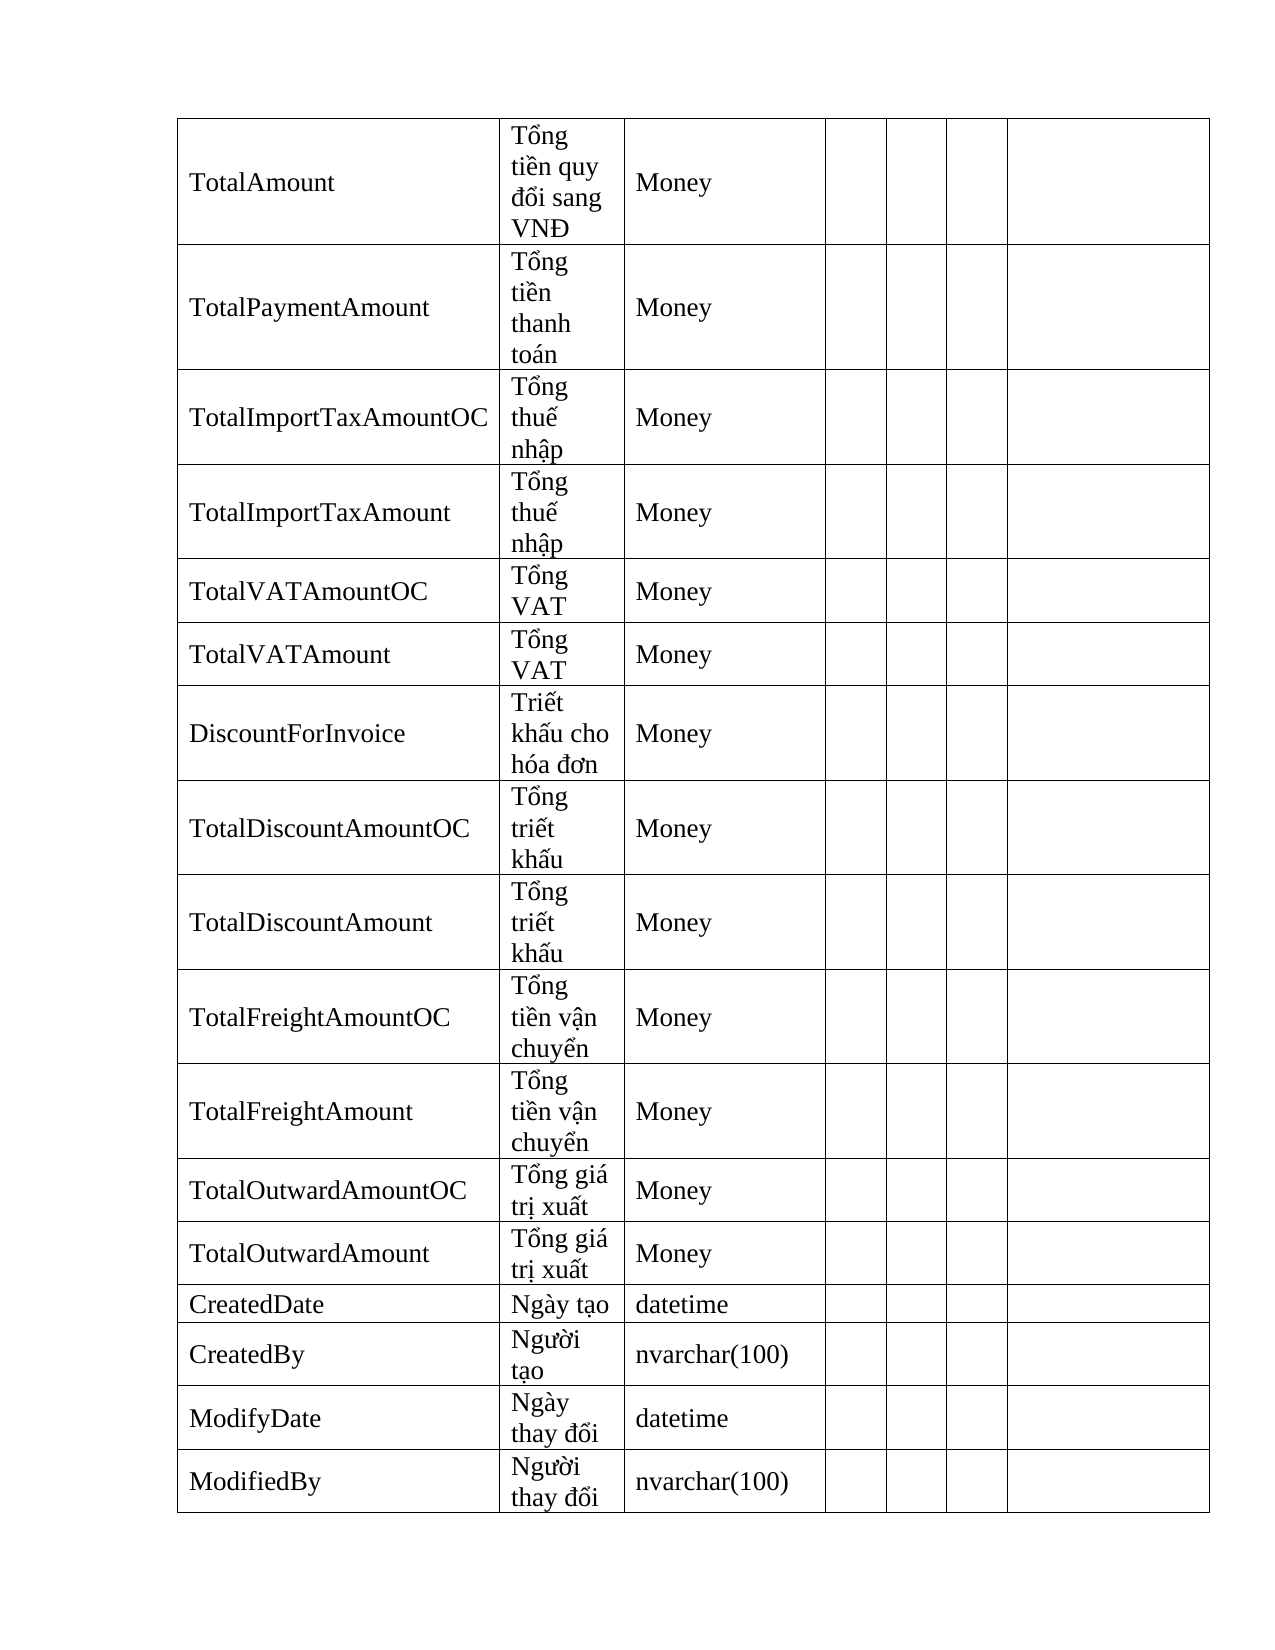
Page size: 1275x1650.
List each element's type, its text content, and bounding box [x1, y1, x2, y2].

table_cell [947, 1159, 1007, 1221]
table_cell Tổng thuế nhập [500, 465, 624, 558]
table_cell Tổng VAT [500, 559, 624, 622]
table_cell [947, 465, 1007, 558]
table_cell [947, 1323, 1007, 1385]
table_cell DiscountForInvoice [178, 686, 499, 779]
table_cell TotalAmount [178, 119, 499, 244]
table_cell [947, 119, 1007, 244]
table_cell Tổng triết khấu [500, 875, 624, 968]
table_cell [887, 370, 946, 464]
table_cell [887, 465, 946, 558]
table_cell Tổng VAT [500, 623, 624, 685]
table_cell ModifiedBy [178, 1450, 499, 1512]
table_cell [826, 1222, 886, 1284]
table_cell Money [625, 970, 825, 1063]
table_cell TotalFreightAmount [178, 1064, 499, 1157]
table_cell [887, 875, 946, 968]
table_cell [947, 686, 1007, 779]
table_cell nvarchar(100) [625, 1450, 825, 1512]
table_cell [1008, 781, 1209, 874]
table_cell [887, 119, 946, 244]
table_cell [826, 1450, 886, 1512]
table_cell [947, 781, 1007, 874]
table_cell [826, 686, 886, 779]
table_cell [1008, 623, 1209, 685]
table_cell Money [625, 875, 825, 968]
table_cell [1008, 875, 1209, 968]
table_cell [826, 1323, 886, 1385]
table_cell TotalDiscountAmount [178, 875, 499, 968]
table_cell [947, 623, 1007, 685]
table_cell Tổng giá trị xuất [500, 1159, 624, 1221]
table_cell [826, 1285, 886, 1322]
table_cell [1008, 970, 1209, 1063]
table_cell [1008, 686, 1209, 779]
table_cell [1008, 1222, 1209, 1284]
table_cell Tổng triết khấu [500, 781, 624, 874]
table_cell ModifyDate [178, 1386, 499, 1448]
table_cell Money [625, 1064, 825, 1157]
table_cell [1008, 370, 1209, 464]
table_cell Tổng tiền quy đổi sang VNĐ [500, 119, 624, 244]
table_cell [1008, 1159, 1209, 1221]
table_cell [826, 1064, 886, 1157]
table_cell [826, 245, 886, 369]
table_cell [826, 781, 886, 874]
table_cell [826, 370, 886, 464]
table_cell [887, 1064, 946, 1157]
table_cell datetime [625, 1285, 825, 1322]
table_cell Money [625, 1159, 825, 1221]
table_cell Money [625, 623, 825, 685]
table_cell [1008, 1064, 1209, 1157]
table_cell TotalImportTaxAmount [178, 465, 499, 558]
table_cell [1008, 245, 1209, 369]
table_cell [887, 781, 946, 874]
table_cell [887, 245, 946, 369]
table_cell [826, 465, 886, 558]
table_cell [887, 1323, 946, 1385]
table_cell Tổng tiền vận chuyển [500, 1064, 624, 1157]
table_cell CreatedBy [178, 1323, 499, 1385]
table_cell TotalVATAmount [178, 623, 499, 685]
table_cell Tổng tiền thanh toán [500, 245, 624, 369]
table_cell [887, 970, 946, 1063]
table_cell [887, 1222, 946, 1284]
table_cell Tổng thuế nhập [500, 370, 624, 464]
table_cell [826, 970, 886, 1063]
table_cell Người tạo [500, 1323, 624, 1385]
table_cell Triết khấu cho hóa đơn [500, 686, 624, 779]
table_cell Money [625, 370, 825, 464]
table_cell [947, 875, 1007, 968]
table_cell [1008, 1285, 1209, 1322]
table_cell [887, 623, 946, 685]
table_cell Money [625, 119, 825, 244]
table_cell [826, 1386, 886, 1448]
table_cell [1008, 119, 1209, 244]
table_cell [887, 1386, 946, 1448]
table_cell [947, 370, 1007, 464]
table_cell [947, 1386, 1007, 1448]
table_cell Tổng tiền vận chuyển [500, 970, 624, 1063]
table_cell Money [625, 559, 825, 622]
table_cell TotalDiscountAmountOC [178, 781, 499, 874]
table_cell [947, 970, 1007, 1063]
table_cell [1008, 1450, 1209, 1512]
table_cell CreatedDate [178, 1285, 499, 1322]
table_cell TotalOutwardAmountOC [178, 1159, 499, 1221]
table_cell Money [625, 245, 825, 369]
table_cell Money [625, 1222, 825, 1284]
table_cell Ngày thay đổi [500, 1386, 624, 1448]
table_cell TotalImportTaxAmountOC [178, 370, 499, 464]
table_cell [887, 1450, 946, 1512]
table_cell [1008, 1323, 1209, 1385]
table_cell [826, 623, 886, 685]
table_cell Money [625, 465, 825, 558]
table_cell [887, 559, 946, 622]
table_cell datetime [625, 1386, 825, 1448]
table_cell [887, 1285, 946, 1322]
table_cell Money [625, 781, 825, 874]
table_cell [1008, 465, 1209, 558]
table_cell TotalPaymentAmount [178, 245, 499, 369]
table_cell [887, 686, 946, 779]
table_cell TotalFreightAmountOC [178, 970, 499, 1063]
table_cell TotalOutwardAmount [178, 1222, 499, 1284]
table_cell [1008, 559, 1209, 622]
table_cell [947, 245, 1007, 369]
table_cell [947, 1222, 1007, 1284]
table_cell TotalVATAmountOC [178, 559, 499, 622]
table_cell Người thay đổi [500, 1450, 624, 1512]
table_cell [826, 875, 886, 968]
table_cell [947, 1450, 1007, 1512]
table_cell Ngày tạo [500, 1285, 624, 1322]
table_cell [947, 1064, 1007, 1157]
table_cell [947, 559, 1007, 622]
table_cell [1008, 1386, 1209, 1448]
table_cell [826, 119, 886, 244]
table_cell [947, 1285, 1007, 1322]
table_cell [826, 1159, 886, 1221]
table_cell nvarchar(100) [625, 1323, 825, 1385]
table_cell [887, 1159, 946, 1221]
table_cell [826, 559, 886, 622]
table_cell Tổng giá trị xuất [500, 1222, 624, 1284]
table_cell Money [625, 686, 825, 779]
